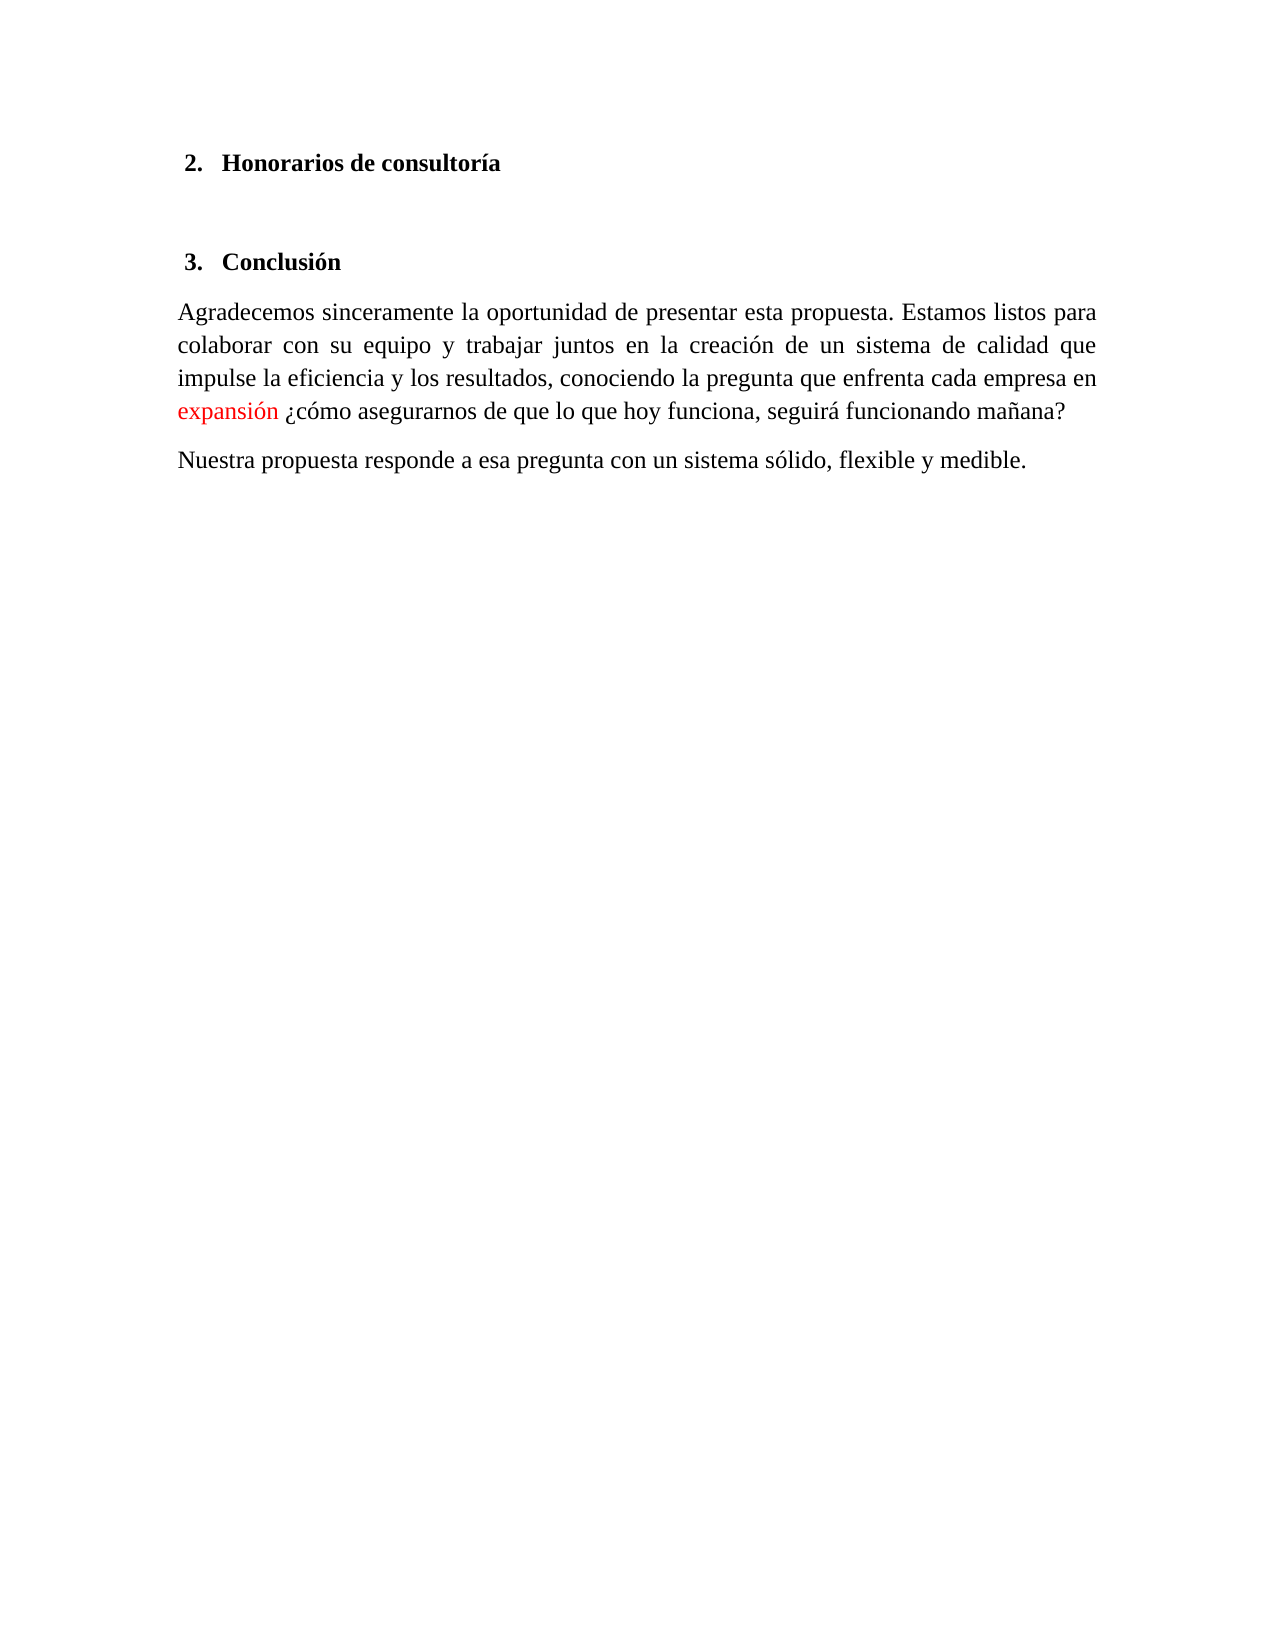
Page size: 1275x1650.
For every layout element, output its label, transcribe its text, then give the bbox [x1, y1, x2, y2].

subtitle Conclusión [184, 247, 1098, 276]
text Agradecemos sinceramente la oportunidad de presentar esta propuesta. Estamos listos para colaborar con su equipo y trabajar juntos en la creación de un sistema de calidad que impulse la eficiencia y los resultados, conociendo la pregunta que enfrenta cada empresa en expansión ¿cómo asegurarnos de que lo que hoy funciona, seguirá funcionando mañana? [177, 297, 1098, 424]
subtitle Honorarios de consultoría [184, 148, 1098, 176]
text Nuestra propuesta responde a esa pregunta con un sistema sólido, flexible y medible. [177, 445, 1098, 474]
